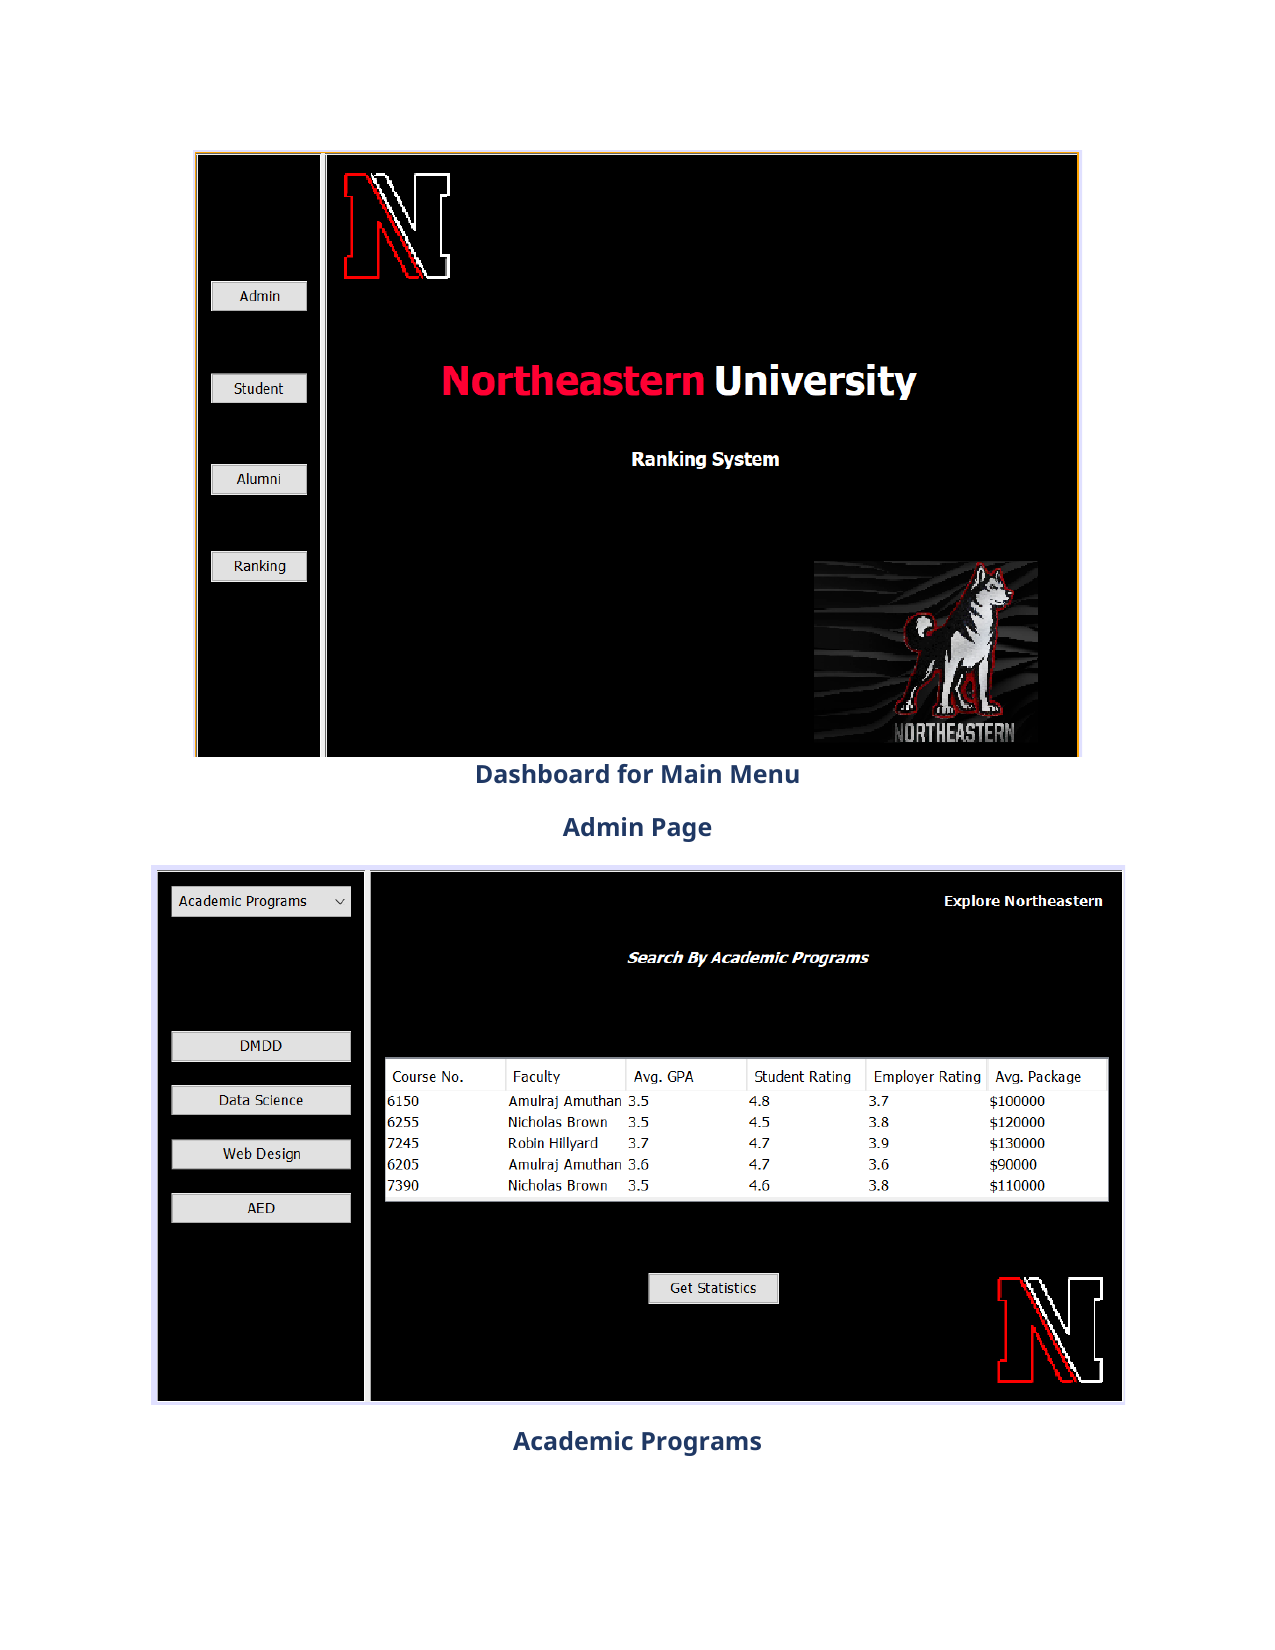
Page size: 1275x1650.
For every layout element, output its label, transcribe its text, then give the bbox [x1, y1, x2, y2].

picture [193, 150, 1083, 757]
picture [150, 862, 1125, 1405]
text Academic Programs [150, 1423, 1125, 1457]
text Admin Page [150, 809, 1125, 844]
